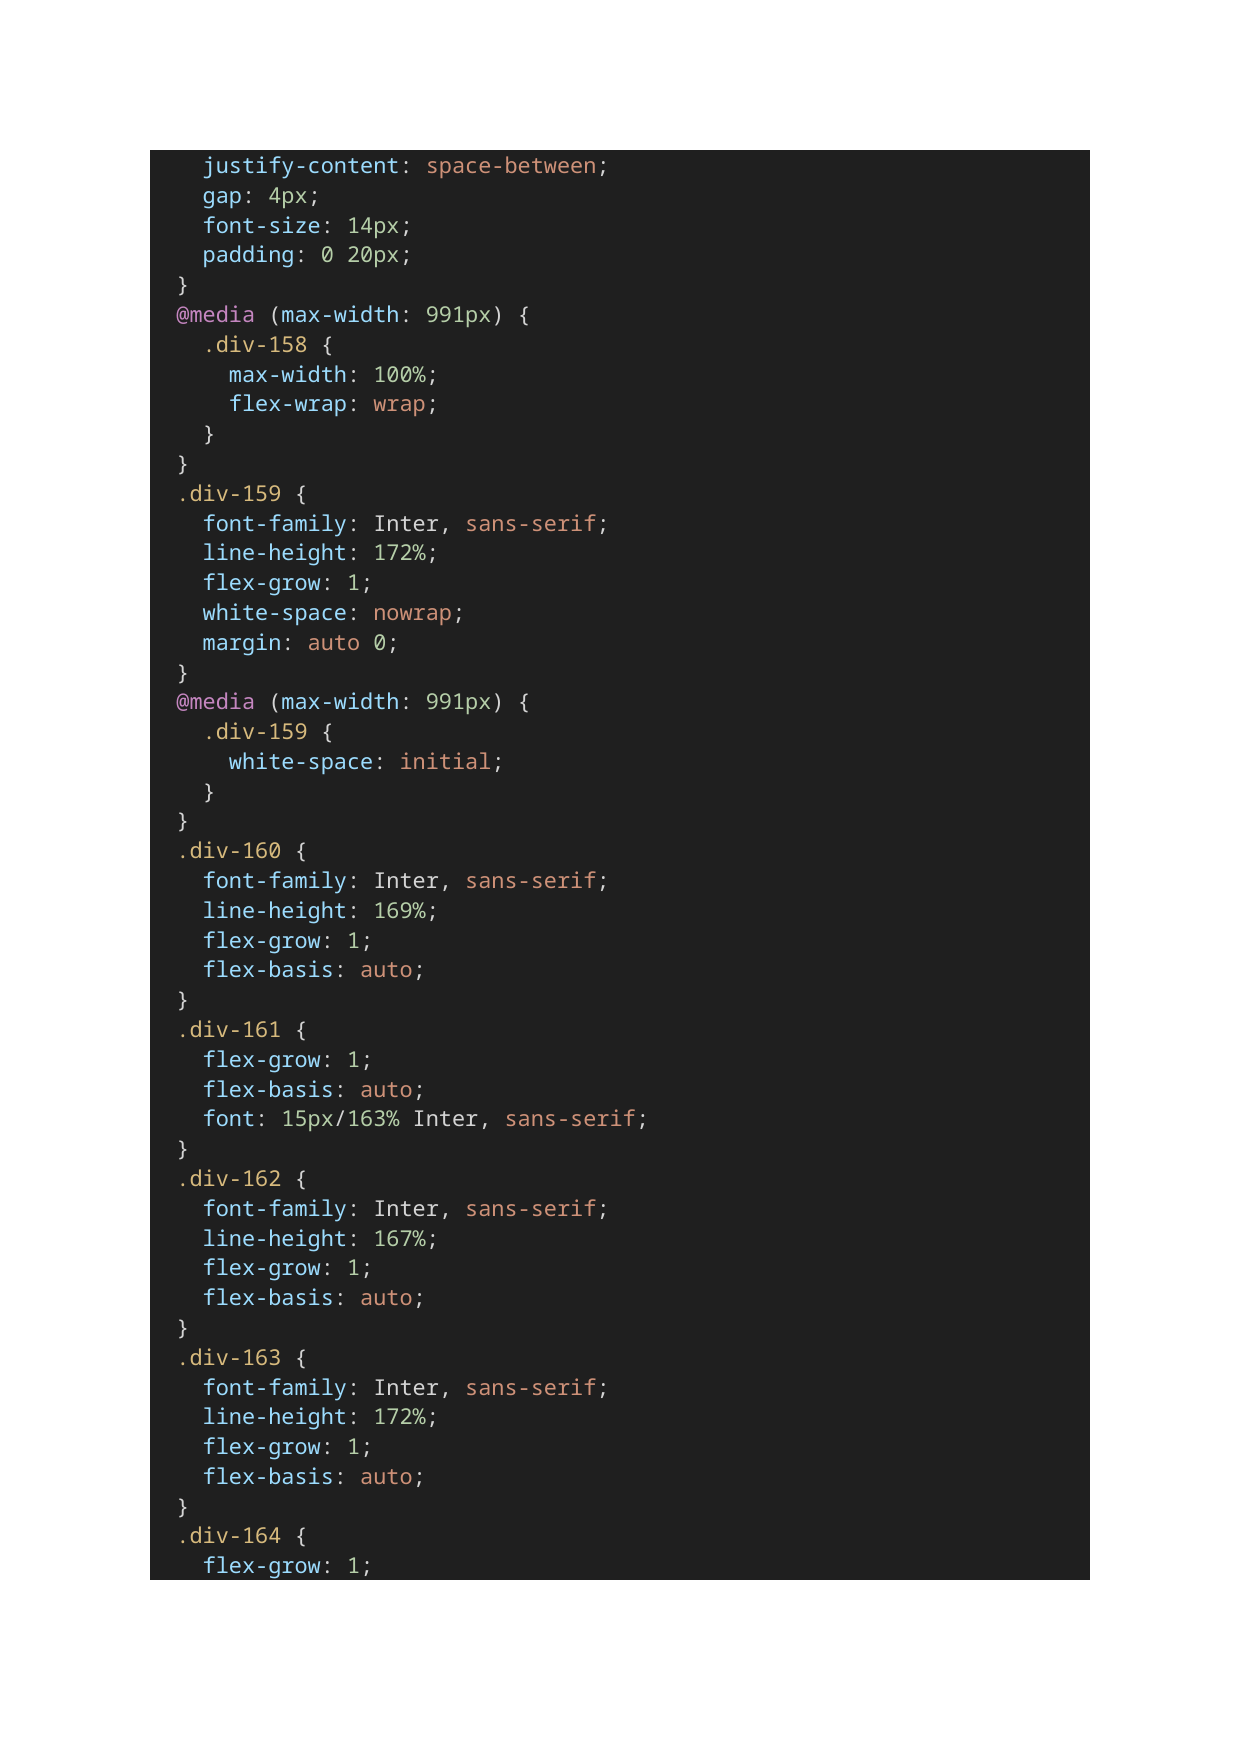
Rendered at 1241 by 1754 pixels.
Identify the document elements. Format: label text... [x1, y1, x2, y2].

text flex-grow: 1; [150, 924, 1090, 954]
text font-family: Inter, sans-serif; [150, 1193, 1090, 1222]
text .div-164 { [150, 1520, 1090, 1550]
text } [150, 448, 1090, 478]
text } [150, 984, 1090, 1014]
text } [150, 805, 1090, 835]
text font: 15px/163% Inter, sans-serif; [150, 1103, 1090, 1133]
text } [150, 656, 1090, 686]
text .div-159 { [150, 478, 1090, 507]
text flex-basis: auto; [150, 954, 1090, 984]
text @media (max-width: 991px) { [150, 299, 1090, 329]
text flex-basis: auto; [150, 1282, 1090, 1312]
text } [150, 418, 1090, 448]
text flex-wrap: wrap; [150, 388, 1090, 418]
text padding: 0 20px; [150, 239, 1090, 269]
text } [150, 1312, 1090, 1342]
text flex-grow: 1; [150, 1431, 1090, 1461]
text justify-content: space-between; [150, 150, 1090, 180]
text .div-159 { [150, 716, 1090, 746]
text .div-163 { [150, 1342, 1090, 1371]
text margin: auto 0; [150, 627, 1090, 656]
text .div-160 { [150, 835, 1090, 865]
text .div-158 { [150, 329, 1090, 358]
text flex-grow: 1; [150, 567, 1090, 597]
text white-space: nowrap; [150, 597, 1090, 627]
text flex-basis: auto; [150, 1073, 1090, 1103]
text } [150, 269, 1090, 299]
text flex-grow: 1; [150, 1044, 1090, 1073]
text font-family: Inter, sans-serif; [150, 507, 1090, 537]
text line-height: 169%; [150, 895, 1090, 924]
text } [150, 1491, 1090, 1520]
text font-size: 14px; [150, 209, 1090, 239]
text flex-basis: auto; [150, 1461, 1090, 1491]
text white-space: initial; [150, 746, 1090, 776]
text flex-grow: 1; [150, 1252, 1090, 1282]
text max-width: 100%; [150, 358, 1090, 388]
text flex-grow: 1; [150, 1550, 1090, 1580]
text line-height: 167%; [150, 1222, 1090, 1252]
text .div-161 { [150, 1014, 1090, 1044]
text gap: 4px; [150, 180, 1090, 209]
text .div-162 { [150, 1163, 1090, 1193]
text line-height: 172%; [150, 1401, 1090, 1431]
text font-family: Inter, sans-serif; [150, 1371, 1090, 1401]
text font-family: Inter, sans-serif; [150, 865, 1090, 895]
text } [150, 1133, 1090, 1163]
text @media (max-width: 991px) { [150, 686, 1090, 716]
text } [150, 776, 1090, 805]
text line-height: 172%; [150, 537, 1090, 567]
